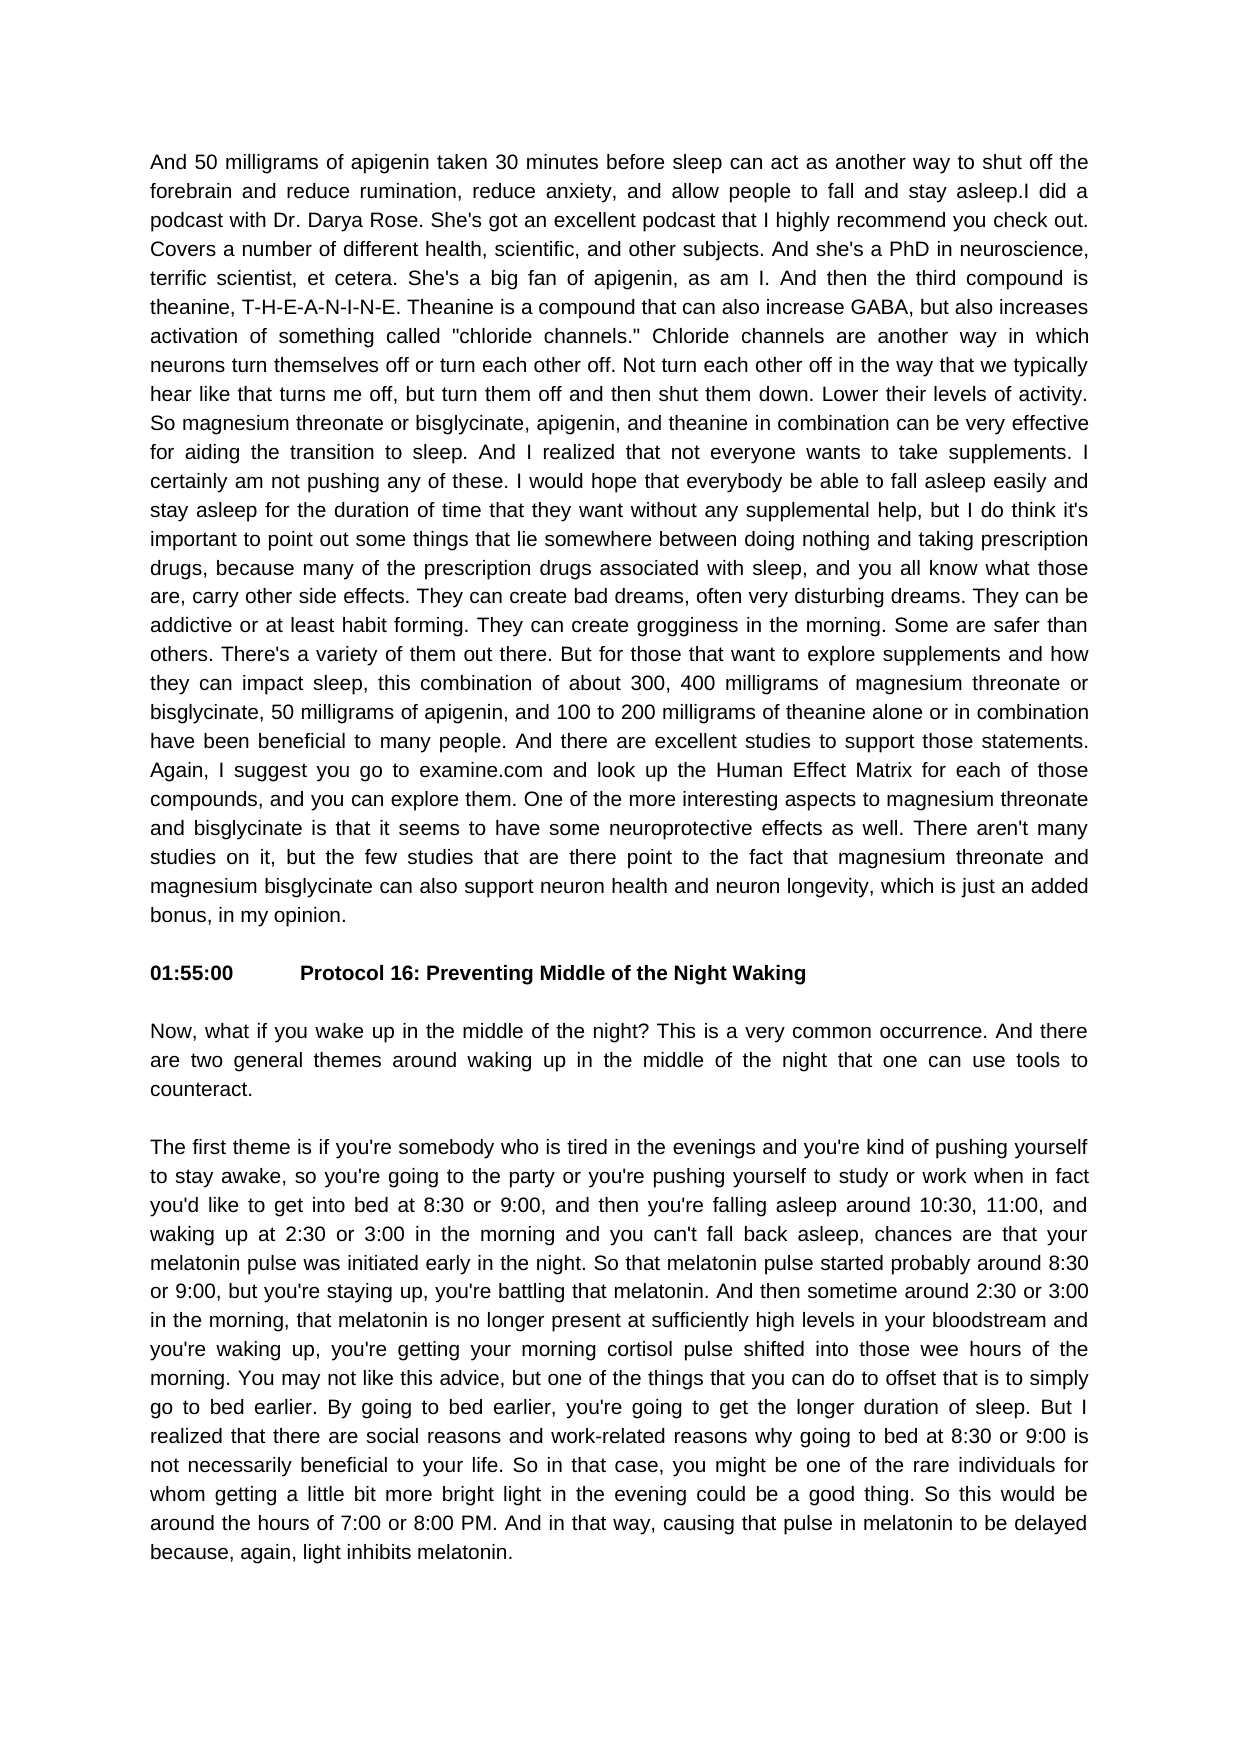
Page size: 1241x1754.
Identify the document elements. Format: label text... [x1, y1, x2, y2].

text Now, what if you wake up in the middle of the night? This is a very common occurrence. And there are two general themes around waking up in the middle of the night that one can use tools to counteract. [150, 1019, 1090, 1101]
text The first theme is if you're somebody who is tired in the evenings and you're kind of pushing yourself to stay awake, so you're going to the party or you're pushing yourself to study or work when in fact you'd like to get into bed at 8:30 or 9:00, and then you're falling asleep around 10:30, 11:00, and waking up at 2:30 or 3:00 in the morning and you can't fall back asleep, chances are that your melatonin pulse was initiated early in the night. So that melatonin pulse started probably around 8:30 or 9:00, but you're staying up, you're battling that melatonin. And then sometime around 2:30 or 3:00 in the morning, that melatonin is no longer present at sufficiently high levels in your bloodstream and you're waking up, you're getting your morning cortisol pulse shifted into those wee hours of the morning. You may not like this advice, but one of the things that you can do to offset that is to simply go to bed earlier. By going to bed earlier, you're going to get the longer duration of sleep. But I realized that there are social reasons and work-related reasons why going to bed at 8:30 or 9:00 is not necessarily beneficial to your life. So in that case, you might be one of the rare individuals for whom getting a little bit more bright light in the evening could be a good thing. So this would be around the hours of 7:00 or 8:00 PM. And in that way, causing that pulse in melatonin to be delayed because, again, light inhibits melatonin. [150, 1134, 1090, 1564]
text 01:55:00 Protocol 16: Preventing Middle of the Night Waking [150, 961, 1090, 985]
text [150, 150, 1090, 927]
